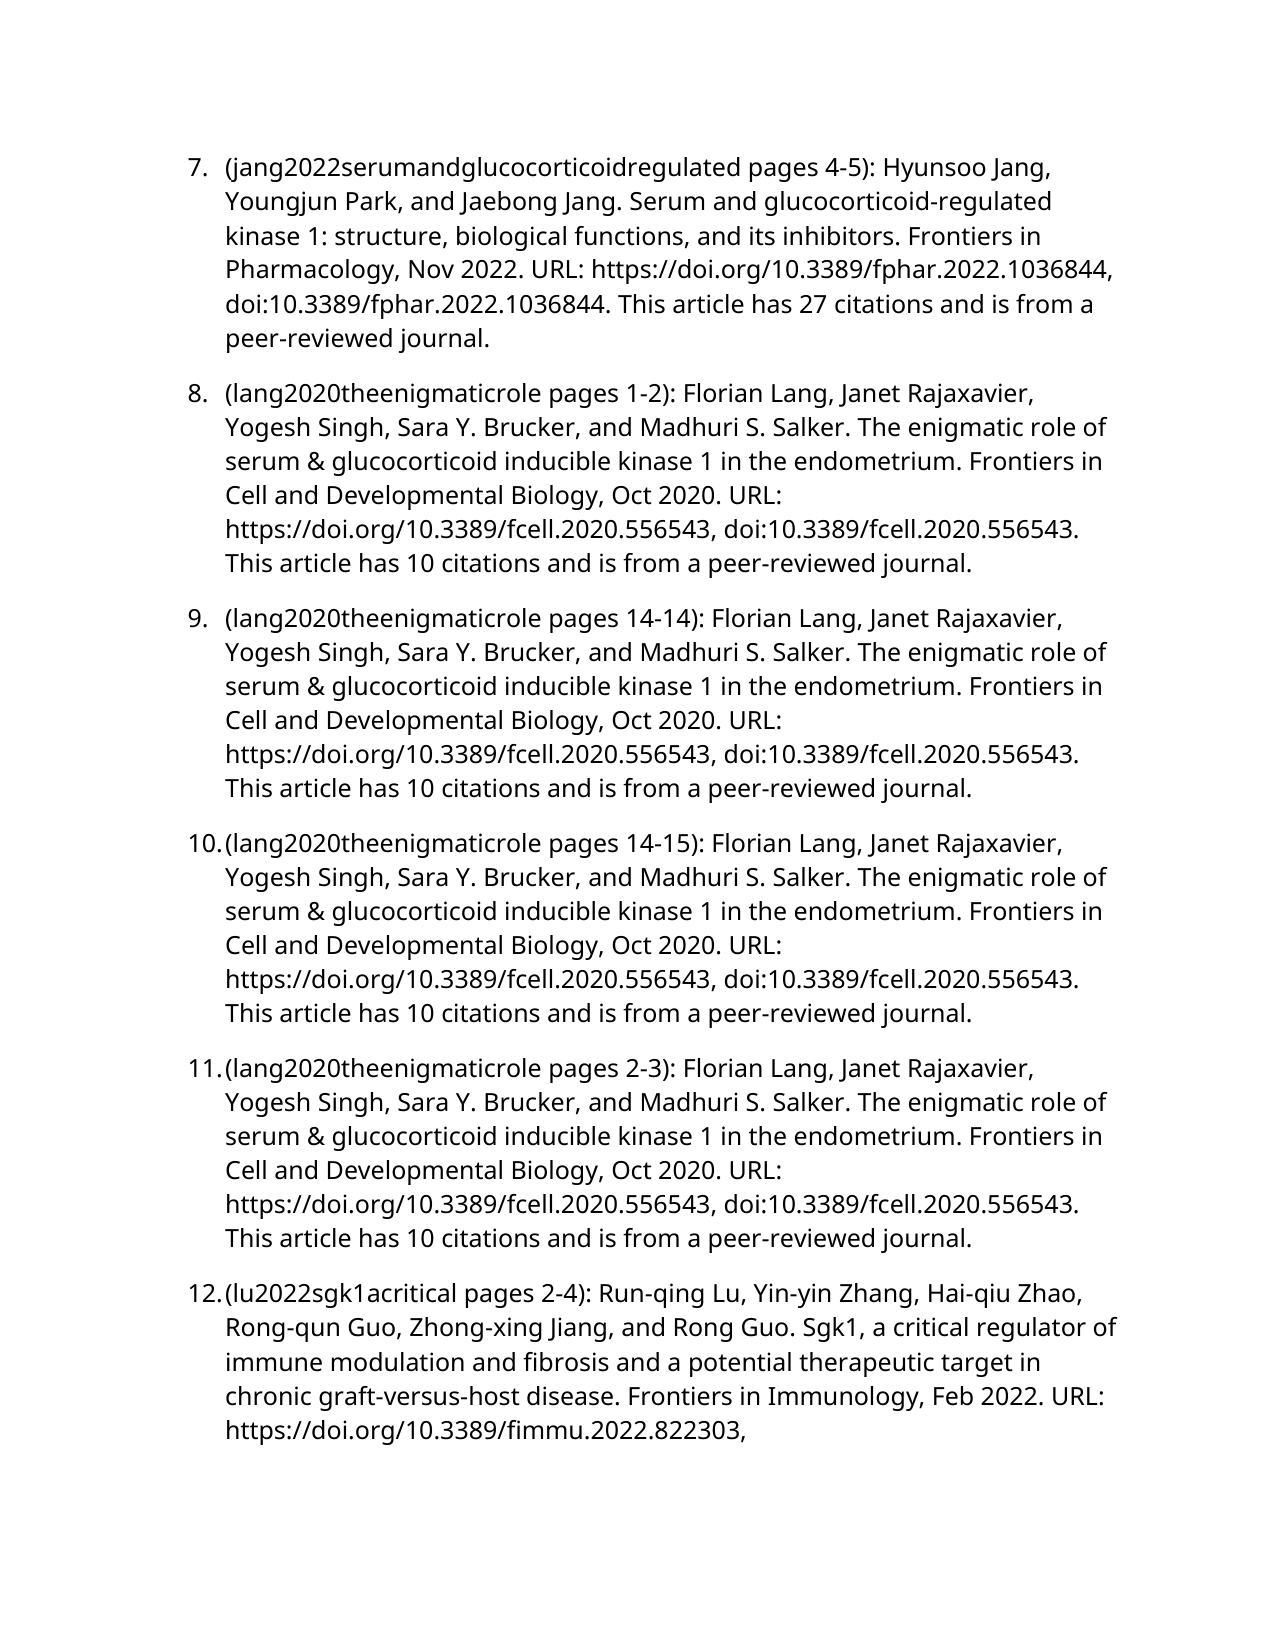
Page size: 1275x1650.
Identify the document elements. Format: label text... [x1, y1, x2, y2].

list (lang2020theenigmaticrole pages 1-2): Florian Lang, Janet Rajaxavier, Yogesh Singh, Sara Y. Brucker, and Madhuri S. Salker. The enigmatic role of serum & glucocorticoid inducible kinase 1 in the endometrium. Frontiers in Cell and Developmental Biology, Oct 2020. URL: https://doi.org/10.3389/fcell.2020.556543, doi:10.3389/fcell.2020.556543. This article has 10 citations and is from a peer-reviewed journal. [187, 375, 1125, 579]
list (lang2020theenigmaticrole pages 2-3): Florian Lang, Janet Rajaxavier, Yogesh Singh, Sara Y. Brucker, and Madhuri S. Salker. The enigmatic role of serum & glucocorticoid inducible kinase 1 in the endometrium. Frontiers in Cell and Developmental Biology, Oct 2020. URL: https://doi.org/10.3389/fcell.2020.556543, doi:10.3389/fcell.2020.556543. This article has 10 citations and is from a peer-reviewed journal. [187, 1051, 1125, 1255]
list (lang2020theenigmaticrole pages 14-14): Florian Lang, Janet Rajaxavier, Yogesh Singh, Sara Y. Brucker, and Madhuri S. Salker. The enigmatic role of serum & glucocorticoid inducible kinase 1 in the endometrium. Frontiers in Cell and Developmental Biology, Oct 2020. URL: https://doi.org/10.3389/fcell.2020.556543, doi:10.3389/fcell.2020.556543. This article has 10 citations and is from a peer-reviewed journal. [187, 600, 1125, 805]
list (lang2020theenigmaticrole pages 14-15): Florian Lang, Janet Rajaxavier, Yogesh Singh, Sara Y. Brucker, and Madhuri S. Salker. The enigmatic role of serum & glucocorticoid inducible kinase 1 in the endometrium. Frontiers in Cell and Developmental Biology, Oct 2020. URL: https://doi.org/10.3389/fcell.2020.556543, doi:10.3389/fcell.2020.556543. This article has 10 citations and is from a peer-reviewed journal. [187, 826, 1125, 1030]
list (jang2022serumandglucocorticoidregulated pages 4-5): Hyunsoo Jang, Youngjun Park, and Jaebong Jang. Serum and glucocorticoid-regulated kinase 1: structure, biological functions, and its inhibitors. Frontiers in Pharmacology, Nov 2022. URL: https://doi.org/10.3389/fphar.2022.1036844, doi:10.3389/fphar.2022.1036844. This article has 27 citations and is from a peer-reviewed journal. [187, 150, 1125, 354]
